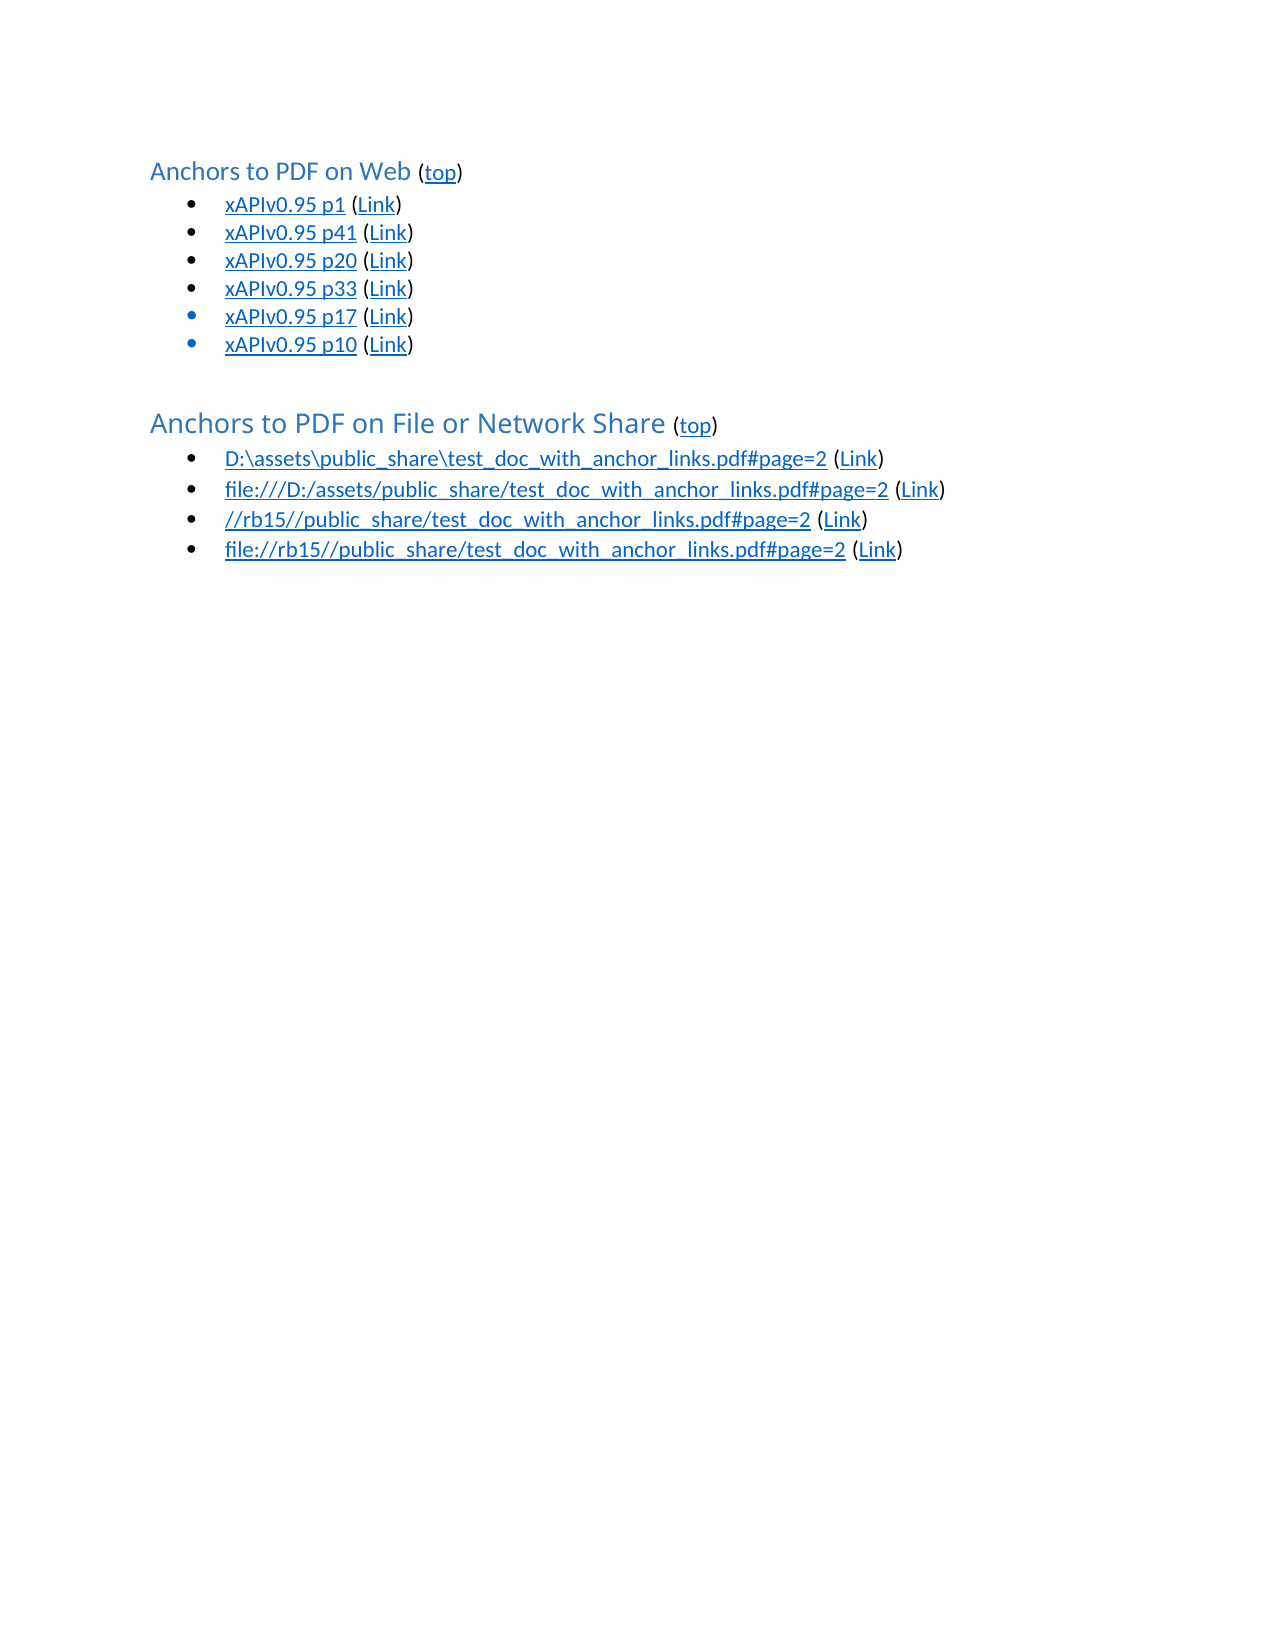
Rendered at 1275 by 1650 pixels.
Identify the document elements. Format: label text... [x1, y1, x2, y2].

list xAPIv0.95 p17 (Link) [187, 302, 1125, 330]
list D:\assets\public_share\test_doc_with_anchor_links.pdf#page=2 (Link) [187, 444, 1125, 473]
list //rb15//public_share/test_doc_with_anchor_links.pdf#page=2 (Link) [187, 505, 1125, 533]
list xAPIv0.95 p1 (Link) [187, 190, 1125, 218]
list xAPIv0.95 p33 (Link) [187, 274, 1125, 302]
list file:///D:/assets/public_share/test_doc_with_anchor_links.pdf#page=2 (Link) [187, 475, 1125, 503]
subtitle Anchors to PDF on Web (top) [150, 154, 1125, 187]
subtitle Anchors to PDF on File or Network Share (top) [150, 405, 1125, 442]
list file://rb15//public_share/test_doc_with_anchor_links.pdf#page=2 (Link) [187, 535, 1125, 563]
list xAPIv0.95 p20 (Link) [187, 246, 1125, 274]
list xAPIv0.95 p41 (Link) [187, 218, 1125, 246]
list xAPIv0.95 p10 (Link) [187, 330, 1125, 358]
